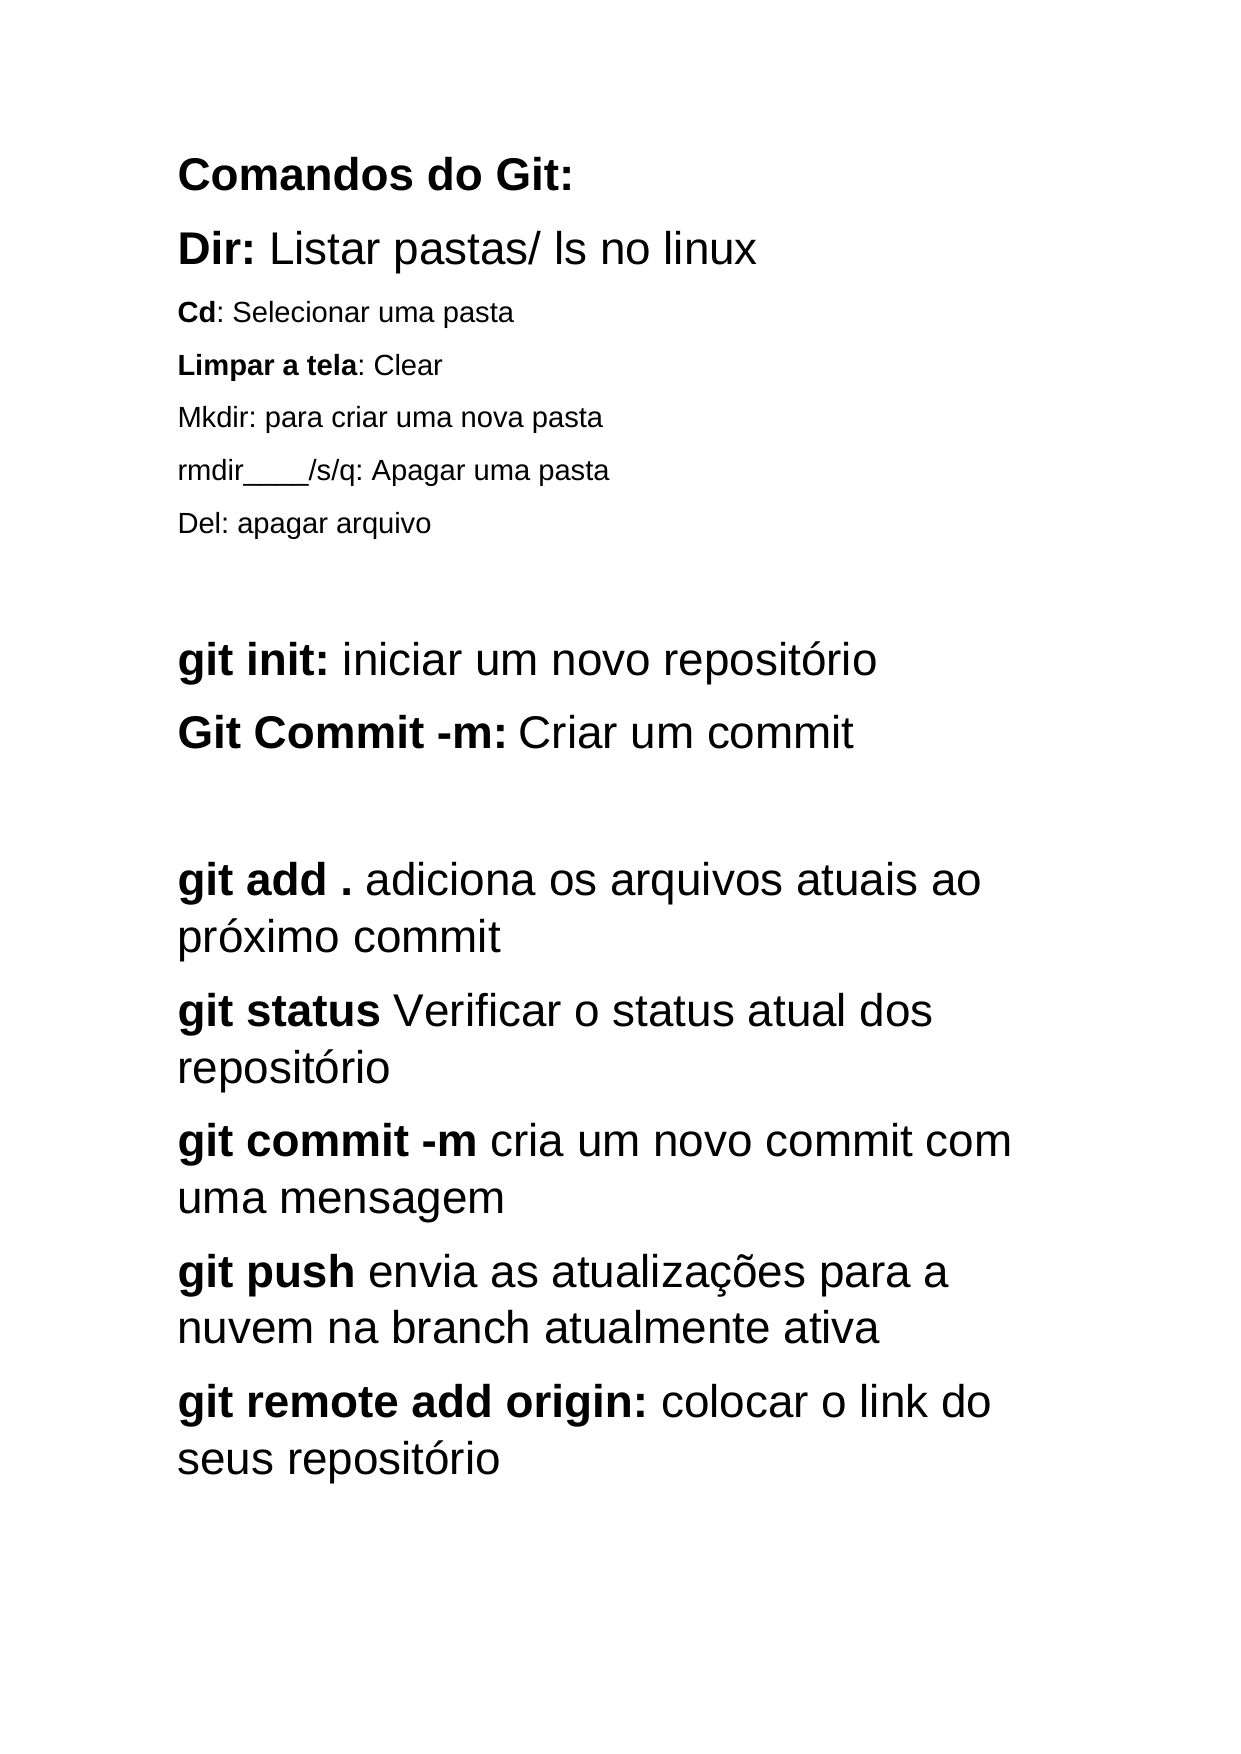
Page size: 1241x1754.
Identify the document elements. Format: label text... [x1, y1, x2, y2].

text git add . adiciona os arquivos atuais ao próximo commit [177, 853, 1063, 962]
text git remote add origin: colocar o link do seus repositório [177, 1374, 1063, 1484]
text Dir: Listar pastas/ ls no linux [177, 221, 1063, 274]
text git commit -m cria um novo commit com uma mensagem [177, 1114, 1063, 1223]
text Del: apagar arquivo [177, 506, 1063, 539]
text Cd: Selecionar uma pasta [177, 295, 1063, 328]
text git init: iniciar um novo repositório [177, 632, 1063, 685]
text rmdir____/s/q: Apagar uma pasta [177, 453, 1063, 487]
text Limpar a tela: Clear [177, 347, 1063, 381]
text git push envia as atualizações para a nuvem na branch atualmente ativa [177, 1244, 1063, 1354]
text Git Commit -m: Criar um commit [177, 706, 1063, 758]
text Comandos do Git: [177, 148, 1063, 200]
text Mkdir: para criar uma nova pasta [177, 400, 1063, 434]
text git status Verificar o status atual dos repositório [177, 983, 1063, 1093]
